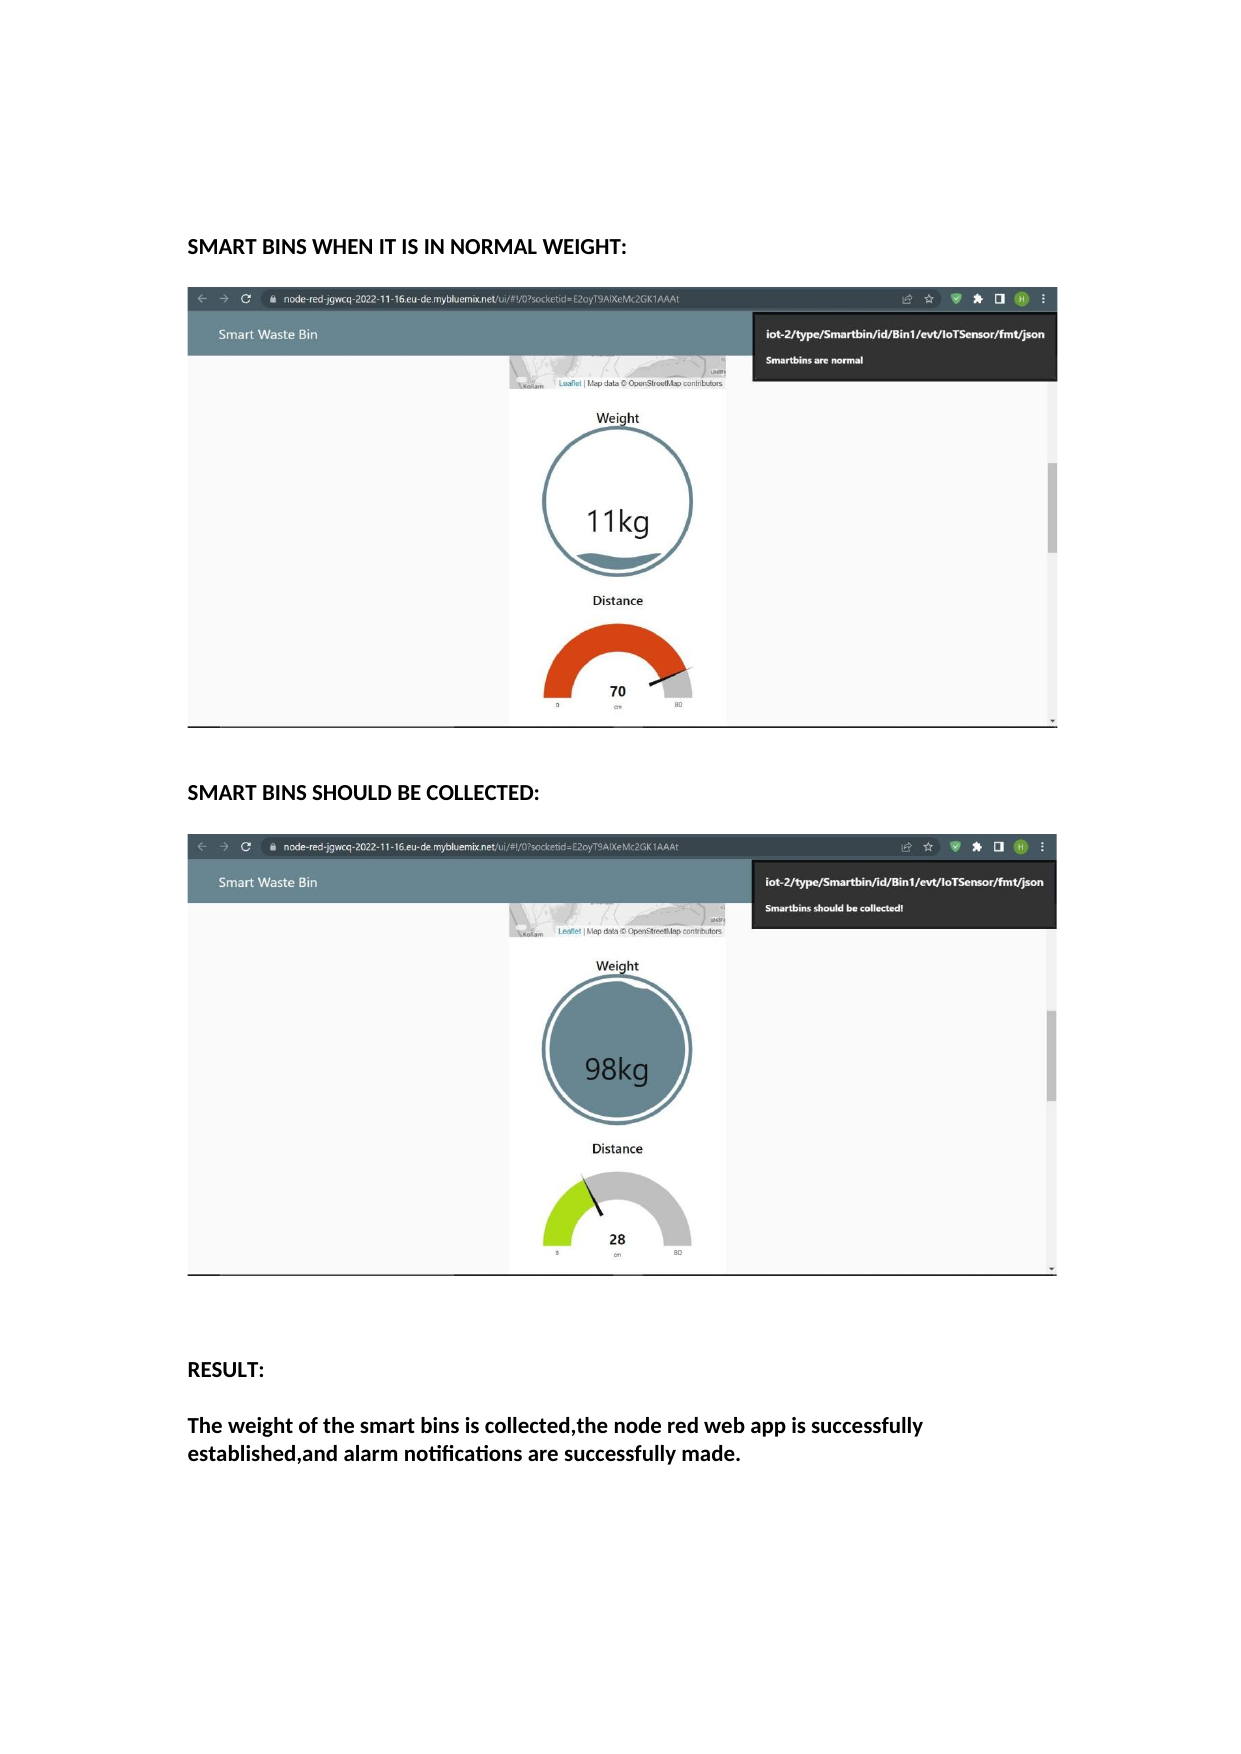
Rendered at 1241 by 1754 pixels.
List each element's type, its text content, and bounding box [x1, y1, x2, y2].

text The weight of the smart bins is collected,the node red web app is successfully established,and alarm notifications are successfully made. [187, 1411, 926, 1467]
text SMART BINS SHOULD BE COLLECTED: [187, 778, 1065, 807]
text SMART BINS WHEN IT IS IN NORMAL WEIGHT: [187, 232, 1065, 260]
text RESULT: [187, 1355, 1065, 1383]
picture [187, 834, 1057, 1276]
picture [187, 287, 1058, 728]
